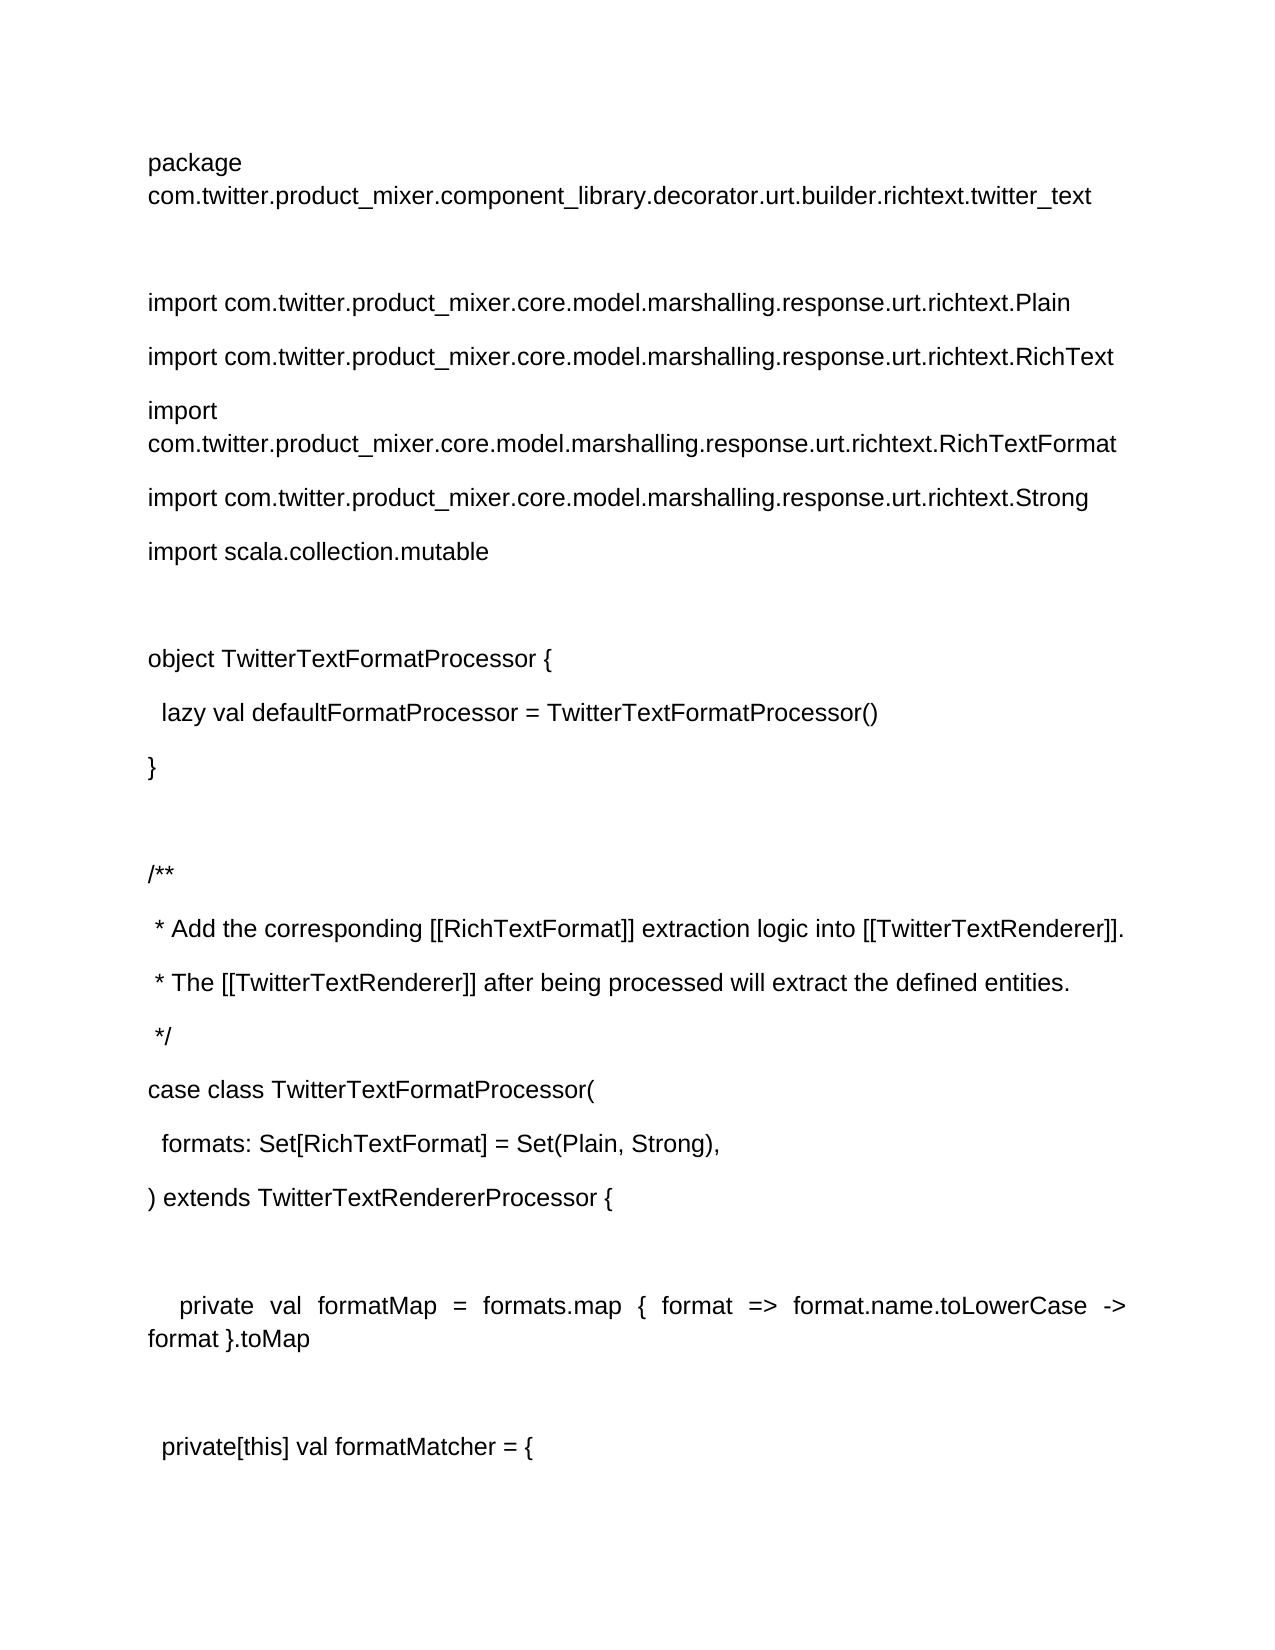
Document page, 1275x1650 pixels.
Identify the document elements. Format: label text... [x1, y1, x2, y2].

text formats: Set[RichTextFormat] = Set(Plain, Strong), [148, 1129, 1127, 1158]
text private[this] val formatMatcher = { [148, 1431, 1127, 1460]
text case class TwitterTextFormatProcessor( [148, 1075, 1127, 1104]
text import com.twitter.product_mixer.core.model.marshalling.response.urt.richtext.Plain [148, 288, 1127, 317]
text ) extends TwitterTextRendererProcessor { [148, 1183, 1127, 1212]
text * Add the corresponding [[RichTextFormat]] extraction logic into [[TwitterTextRenderer]]. [148, 914, 1127, 942]
text */ [148, 1021, 1127, 1050]
text } [148, 752, 1127, 781]
text object TwitterTextFormatProcessor { [148, 644, 1127, 673]
text lazy val defaultFormatProcessor = TwitterTextFormatProcessor() [148, 698, 1127, 727]
text package com.twitter.product_mixer.component_library.decorator.urt.builder.richtext.twitter_text [148, 148, 1127, 209]
text * The [[TwitterTextRenderer]] after being processed will extract the defined entities. [148, 968, 1127, 996]
text import com.twitter.product_mixer.core.model.marshalling.response.urt.richtext.Strong [148, 483, 1127, 512]
text import scala.collection.mutable [148, 537, 1127, 566]
text import com.twitter.product_mixer.core.model.marshalling.response.urt.richtext.RichText [148, 342, 1127, 371]
text /** [148, 860, 1127, 889]
text private val formatMap = formats.map { format => format.name.toLowerCase -> format }.toMap [148, 1291, 1127, 1352]
text import com.twitter.product_mixer.core.model.marshalling.response.urt.richtext.RichTextFormat [148, 396, 1127, 458]
